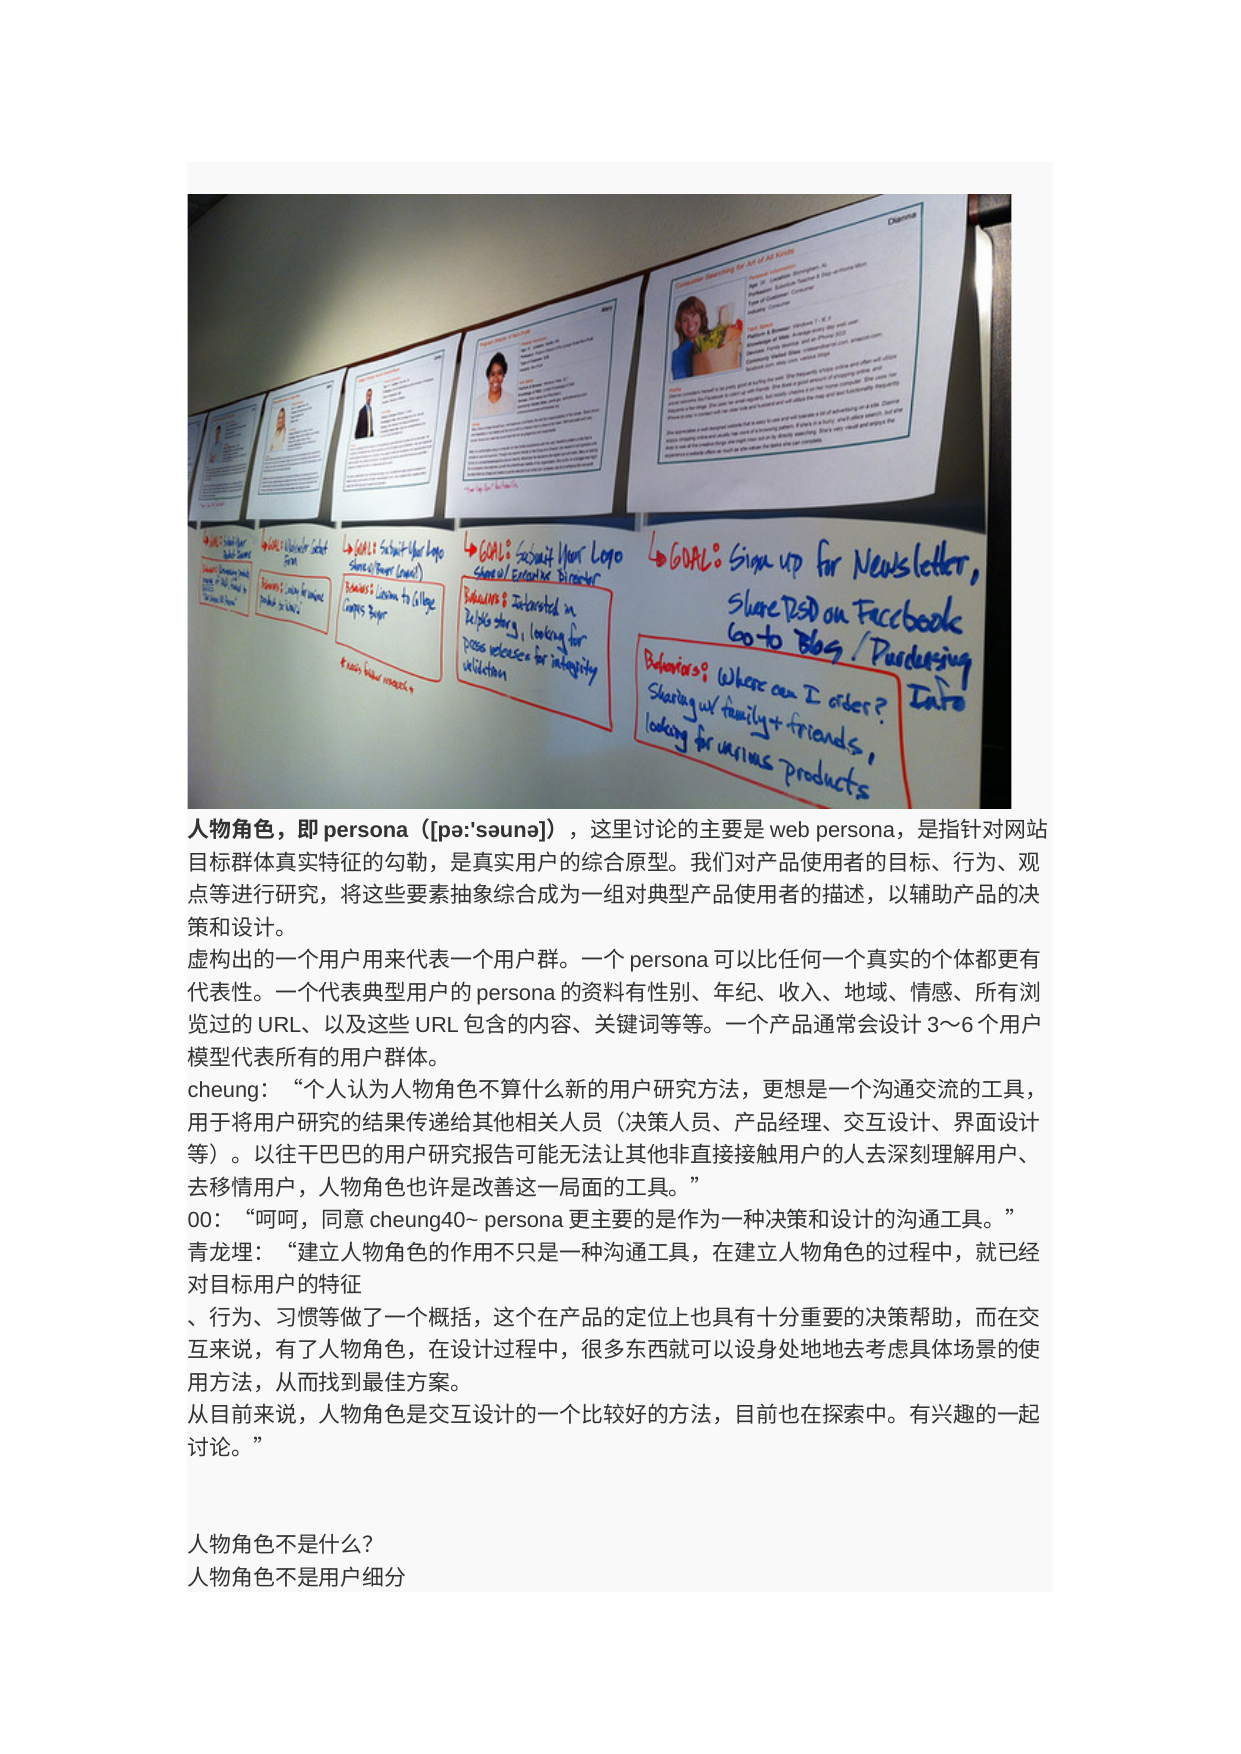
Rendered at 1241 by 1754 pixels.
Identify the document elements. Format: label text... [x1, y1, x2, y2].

text 青龙埋：“建立人物角色的作用不只是一种沟通工具，在建立人物角色的过程中，就已经对目标用户的特征 、行为、习惯等做了一个概括，这个在产品的定位上也具有十分重要的决策帮助，而在交互来说，有了人物角色，在设计过程中，很多东西就可以设身处地地去考虑具体场景的使用方法，从而找到最佳方案。 从目前来说，人物角色是交互设计的一个比较好的方法，目前也在探索中。有兴趣的一起讨论。” [187, 1234, 1053, 1462]
text 人物角色，即persona（[pə:'səunə]），这里讨论的主要是 web persona，是指针对网站目标群体真实特征的勾勒，是真实用户的综合原型。我们对产品使用者的目标、行为、观点等进行研究，将这些要素抽象综合成为一组对典型产品使用者的描述，以辅助产品的决策和设计。 [187, 812, 1053, 942]
text 00：“呵呵，同意cheung40~ persona更主要的是作为一种决策和设计的沟通工具。” [187, 1202, 1053, 1234]
picture [187, 194, 1012, 809]
text cheung：“个人认为人物角色不算什么新的用户研究方法，更想是一个沟通交流的工具，用于将用户研究的结果传递给其他相关人员（决策人员、产品经理、交互设计、界面设计等）。以往干巴巴的用户研究报告可能无法让其他非直接接触用户的人去深刻理解用户、去移情用户，人物角色也许是改善这一局面的工具。” [187, 1072, 1053, 1202]
text 人物角色不是用户细分 [187, 1559, 1053, 1592]
text 虚构出的一个用户用来代表一个用户群。一个persona可以比任何一个真实的个体都更有代表性。一个代表典型用户的persona的资料有性别、年纪、收入、地域、情感、所有浏览过的URL、以及这些URL包含的内容、关键词等等。一个产品通常会设计3～6个用户模型代表所有的用户群体。 [187, 942, 1053, 1072]
text 人物角色不是什么？ [187, 1527, 1053, 1559]
